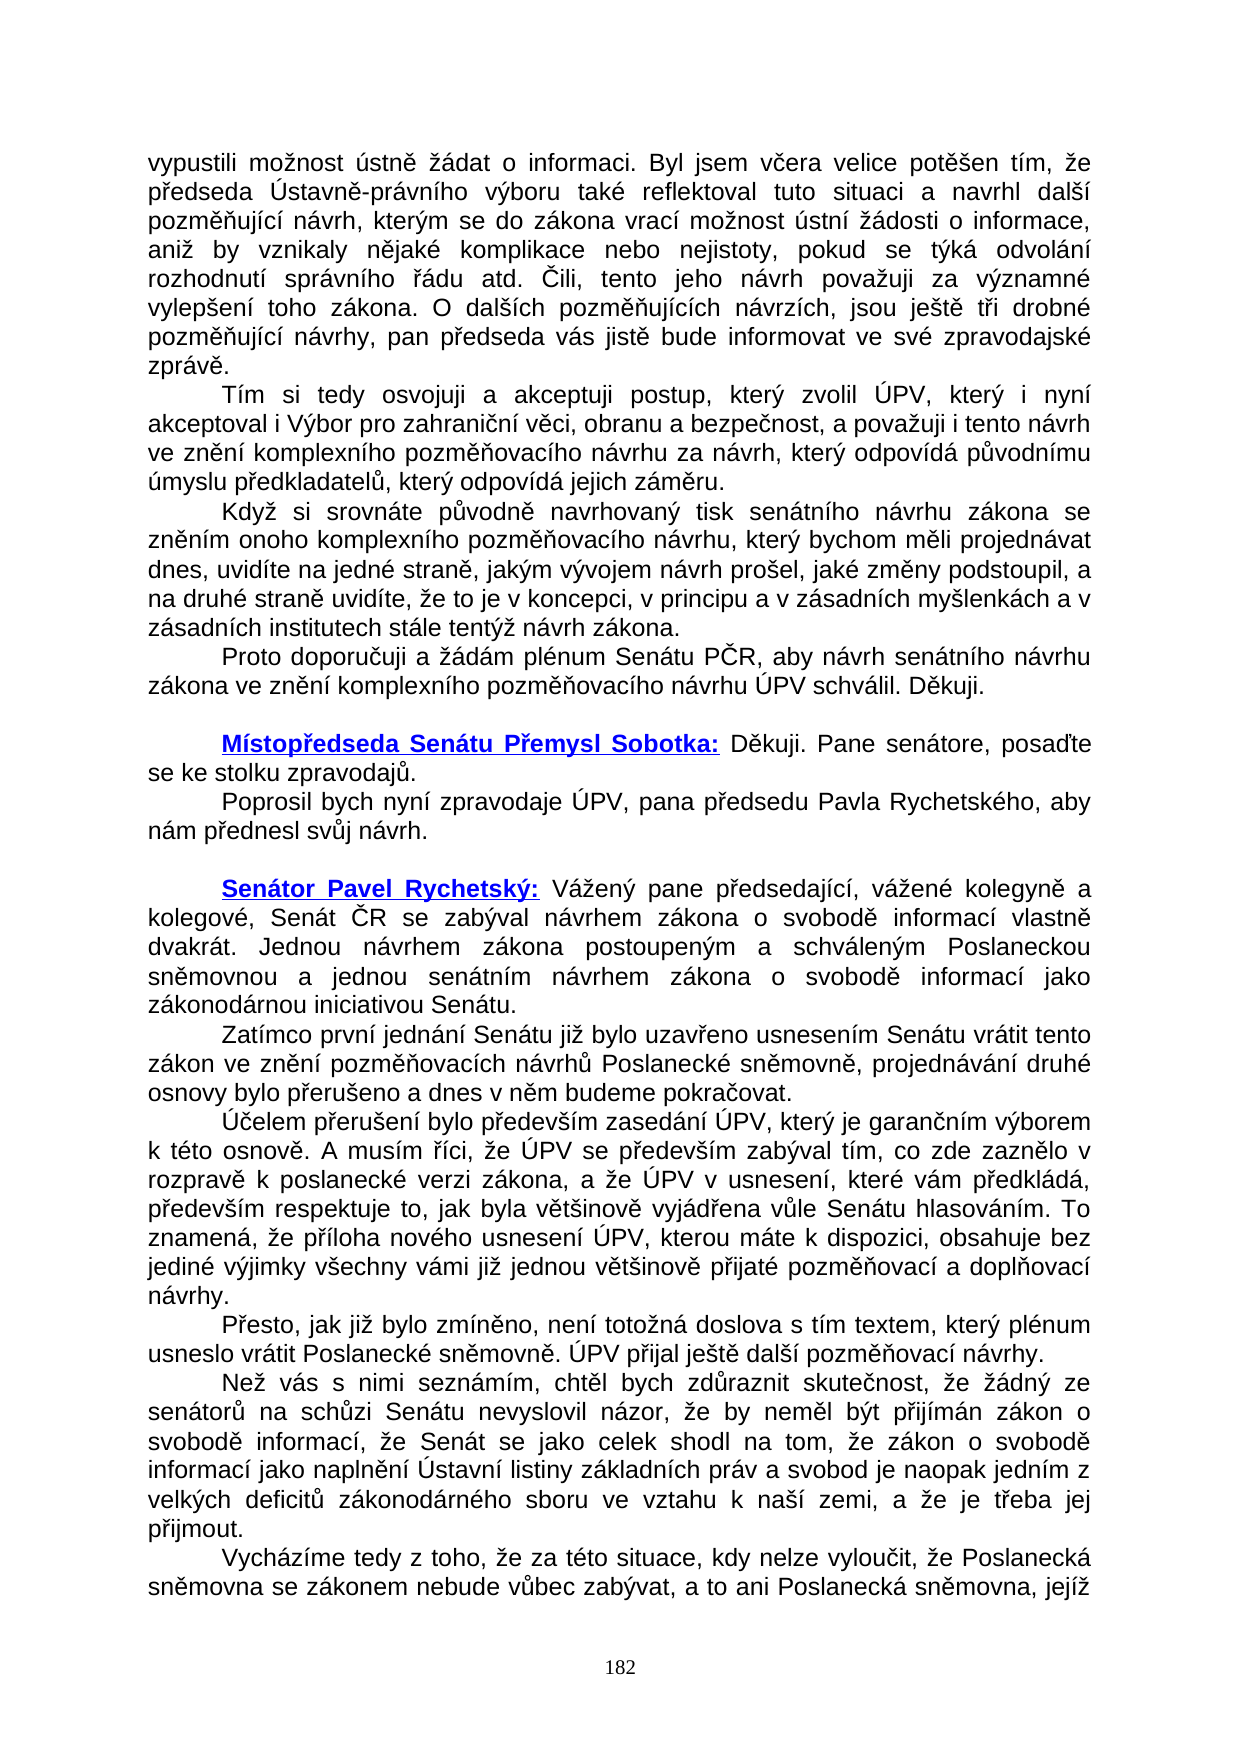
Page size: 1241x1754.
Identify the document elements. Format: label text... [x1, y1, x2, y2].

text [148, 148, 1093, 380]
text Než vás s nimi seznámím, chtěl bych zdůraznit skutečnost, že žádný ze senátorů na schůzi Senátu nevyslovil názor, že by neměl být přijímán zákon o svobodě informací, že Senát se jako celek shodl na tom, že zákon o svobodě informací jako naplnění Ústavní listiny základních práv a svobod je naopak jedním z velkých deficitů zákonodárného sboru ve vztahu k naší zemi, a že je třeba jej přijmout. [148, 1368, 1093, 1543]
text Tím si tedy osvojuji a akceptuji postup, který zvolil ÚPV, který i nyní akceptoval i Výbor pro zahraniční věci, obranu a bezpečnost, a považuji i tento návrh ve znění komplexního pozměňovacího návrhu za návrh, který odpovídá původnímu úmyslu předkladatelů, který odpovídá jejich záměru. [148, 380, 1093, 496]
text Místopředseda Senátu Přemysl Sobotka: Děkuji. Pane senátore, posaďte se ke stolku zpravodajů. [148, 729, 1093, 787]
text Přesto, jak již bylo zmíněno, není totožná doslova s tím textem, který plénum usneslo vrátit Poslanecké sněmovně. ÚPV přijal ještě další pozměňovací návrhy. [148, 1310, 1093, 1368]
text Zatímco první jednání Senátu již bylo uzavřeno usnesením Senátu vrátit tento zákon ve znění pozměňovacích návrhů Poslanecké sněmovně, projednávání druhé osnovy bylo přerušeno a dnes v něm budeme pokračovat. [148, 1019, 1093, 1107]
text Když si srovnáte původně navrhovaný tisk senátního návrhu zákona se zněním onoho komplexního pozměňovacího návrhu, který bychom měli projednávat dnes, uvidíte na jedné straně, jakým vývojem návrh prošel, jaké změny podstoupil, a na druhé straně uvidíte, že to je v koncepci, v principu a v zásadních myšlenkách a v zásadních institutech stále tentýž návrh zákona. [148, 496, 1093, 642]
text Senátor Pavel Rychetský: Vážený pane předsedající, vážené kolegyně a kolegové, Senát ČR se zabýval návrhem zákona o svobodě informací vlastně dvakrát. Jednou návrhem zákona postoupeným a schváleným Poslaneckou sněmovnou a jednou senátním návrhem zákona o svobodě informací jako zákonodárnou iniciativou Senátu. [148, 874, 1093, 1019]
text Účelem přerušení bylo především zasedání ÚPV, který je garančním výborem k této osnově. A musím říci, že ÚPV se především zabýval tím, co zde zaznělo v rozpravě k poslanecké verzi zákona, a že ÚPV v usnesení, které vám předkládá, především respektuje to, jak byla většinově vyjádřena vůle Senátu hlasováním. To znamená, že příloha nového usnesení ÚPV, kterou máte k dispozici, obsahuje bez jediné výjimky všechny vámi již jednou většinově přijaté pozměňovací a doplňovací návrhy. [148, 1107, 1093, 1310]
text Proto doporučuji a žádám plénum Senátu PČR, aby návrh senátního návrhu zákona ve znění komplexního pozměňovacího návrhu ÚPV schválil. Děkuji. [148, 642, 1093, 700]
text Poprosil bych nyní zpravodaje ÚPV, pana předsedu Pavla Rychetského, aby nám přednesl svůj návrh. [148, 787, 1093, 845]
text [148, 1543, 1093, 1601]
